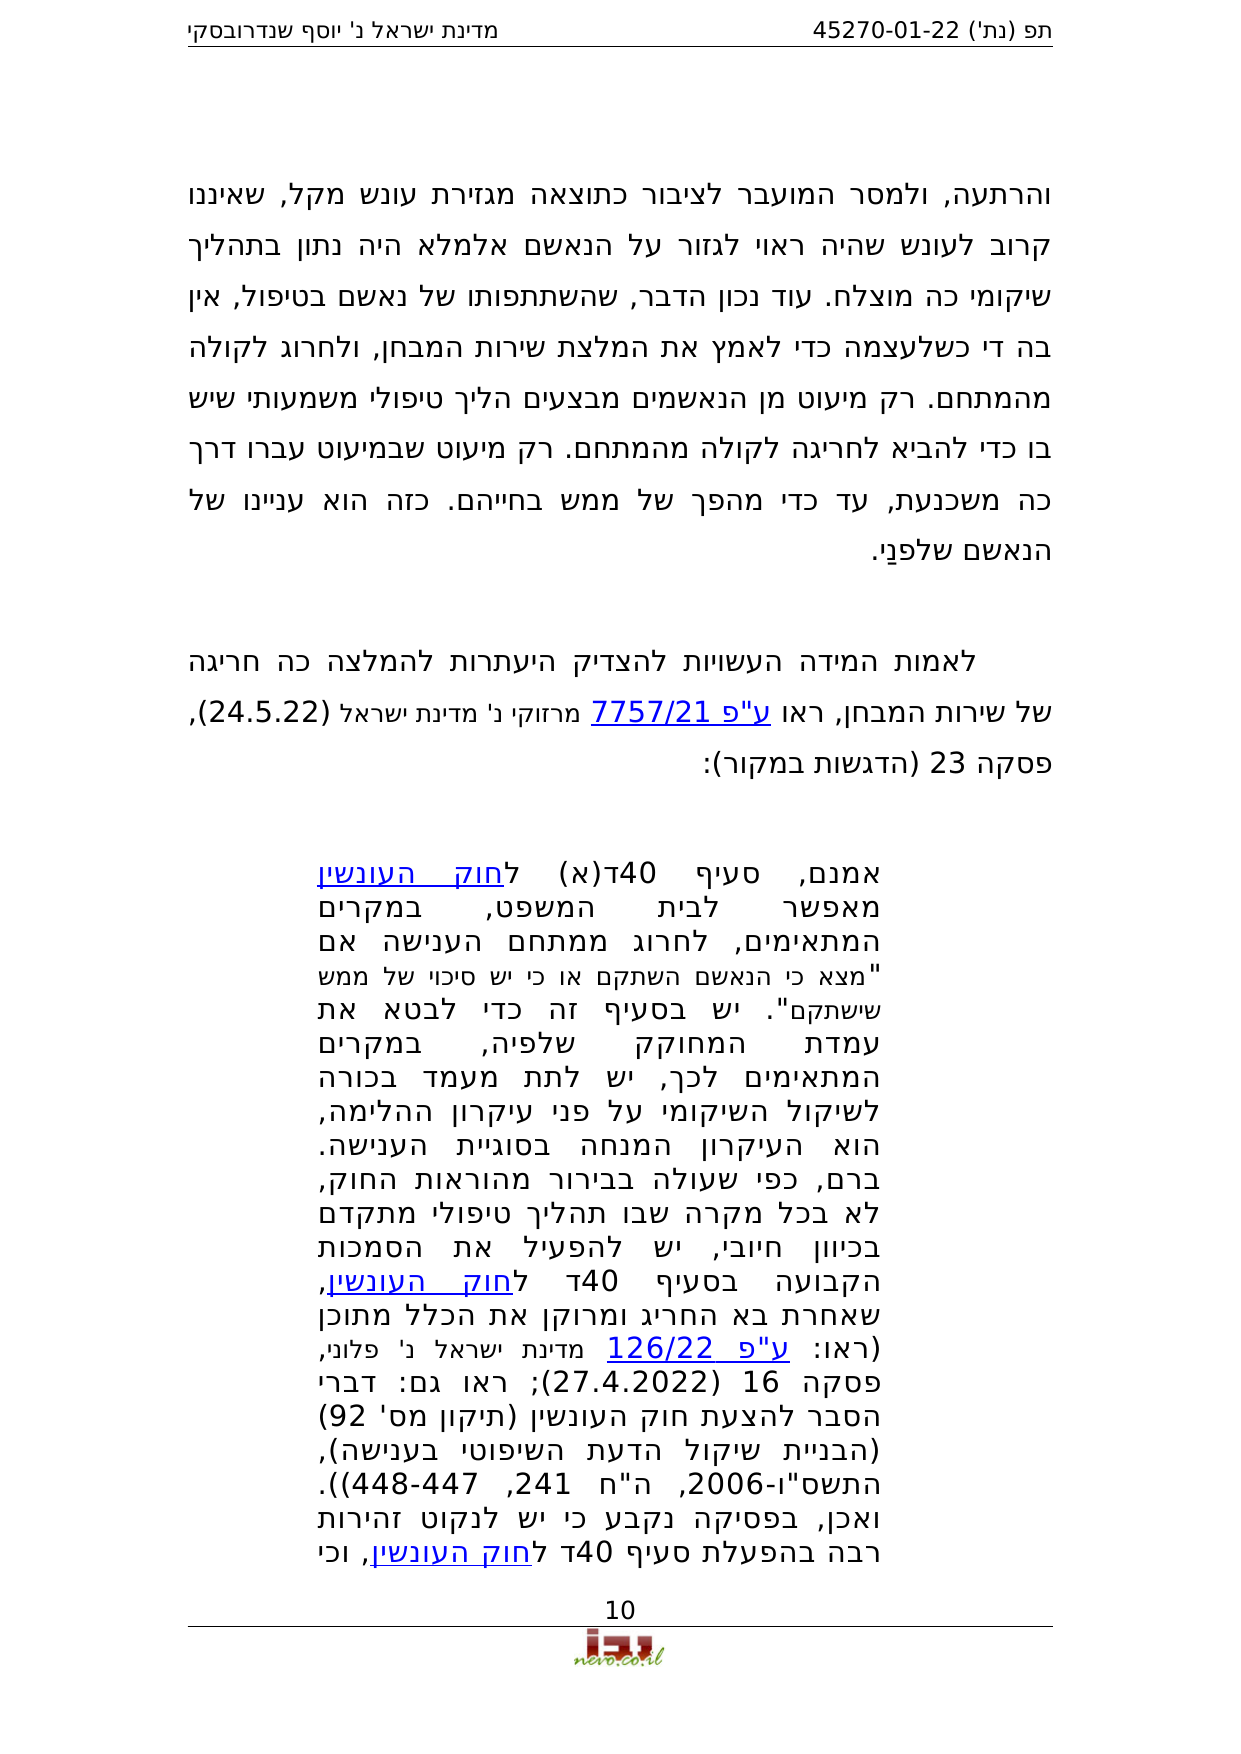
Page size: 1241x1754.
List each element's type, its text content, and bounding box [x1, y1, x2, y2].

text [187, 177, 1053, 568]
picture [574, 1628, 666, 1667]
text לאמות המידה העשויות להצדיק היעתרות להמלצה כה חריגה של שירות המבחן, ראו ע"פ 7757/21 מרזוקי נ' מדינת ישראל (24.5.22), פסקה 23 (הדגשות במקור): [187, 644, 1053, 780]
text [317, 856, 881, 1569]
